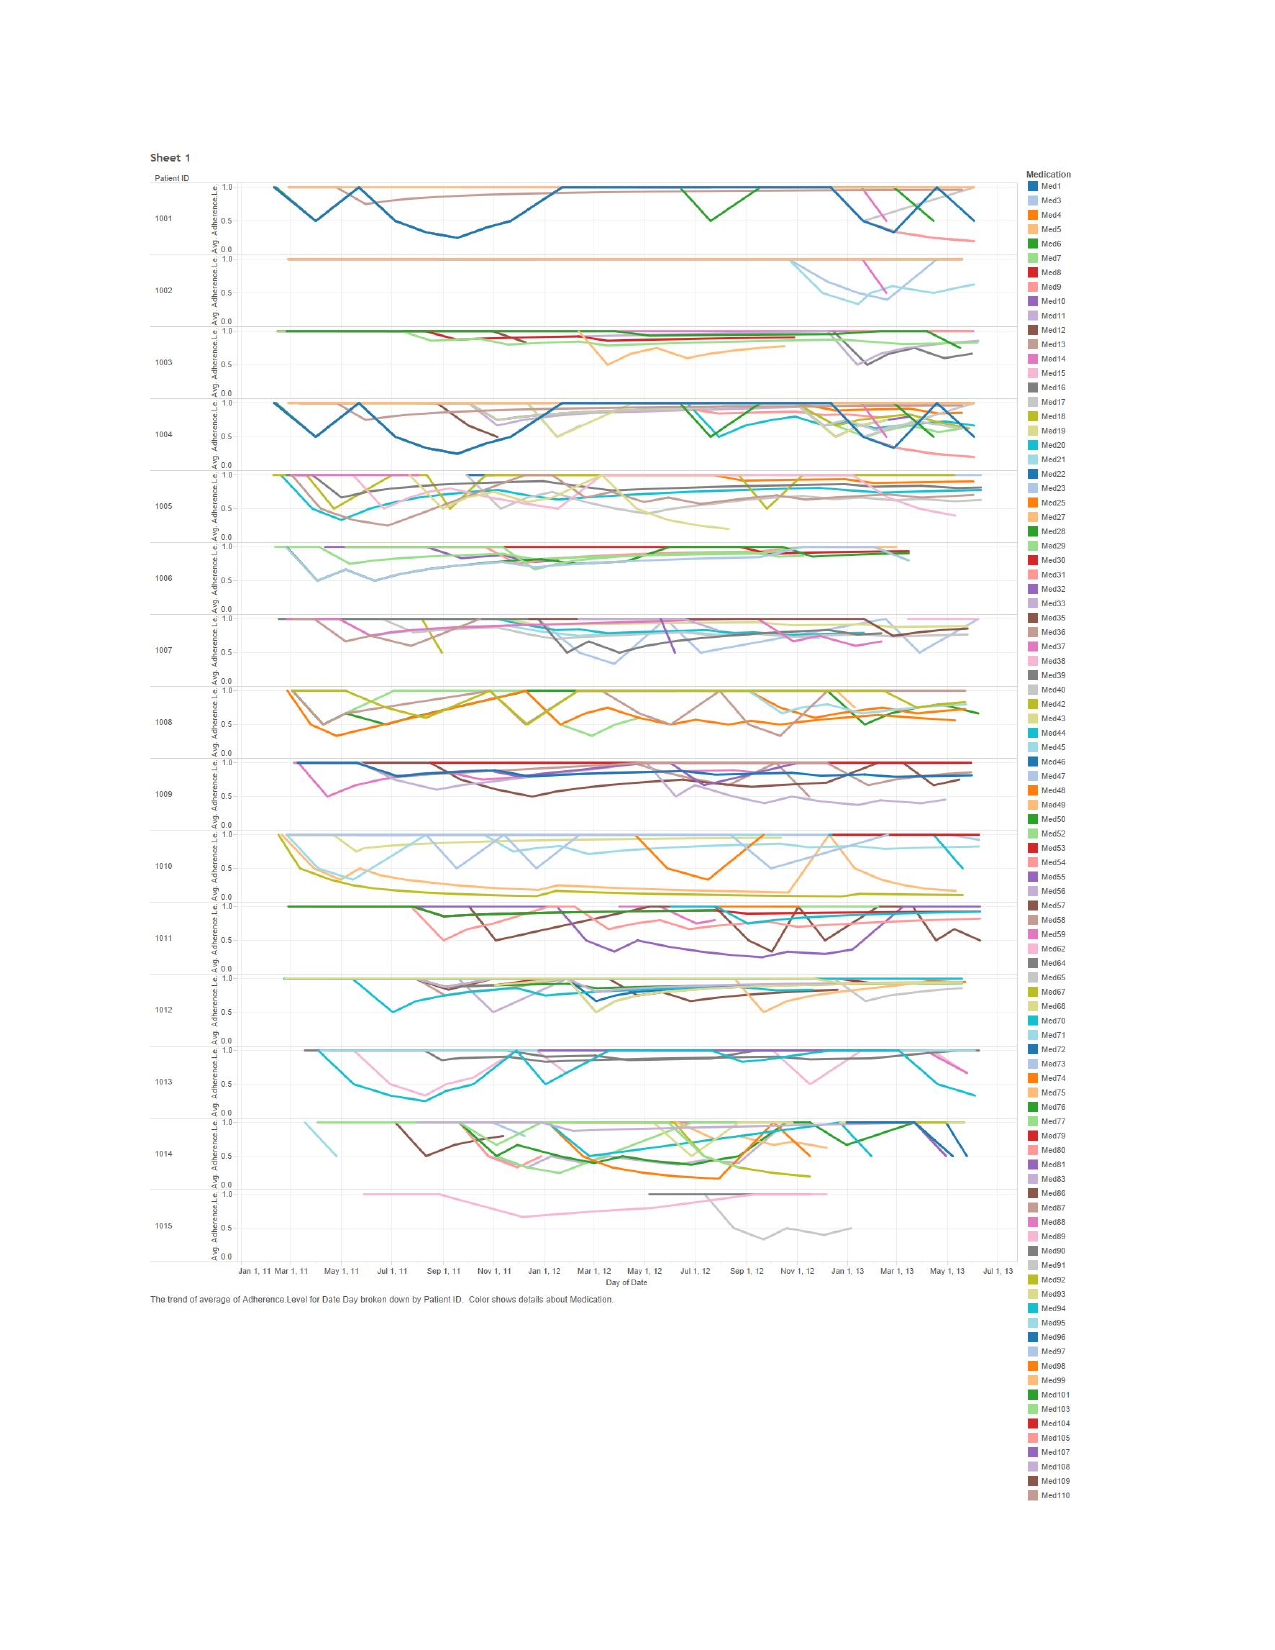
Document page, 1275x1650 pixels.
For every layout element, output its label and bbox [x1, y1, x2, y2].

picture [150, 150, 1125, 1501]
